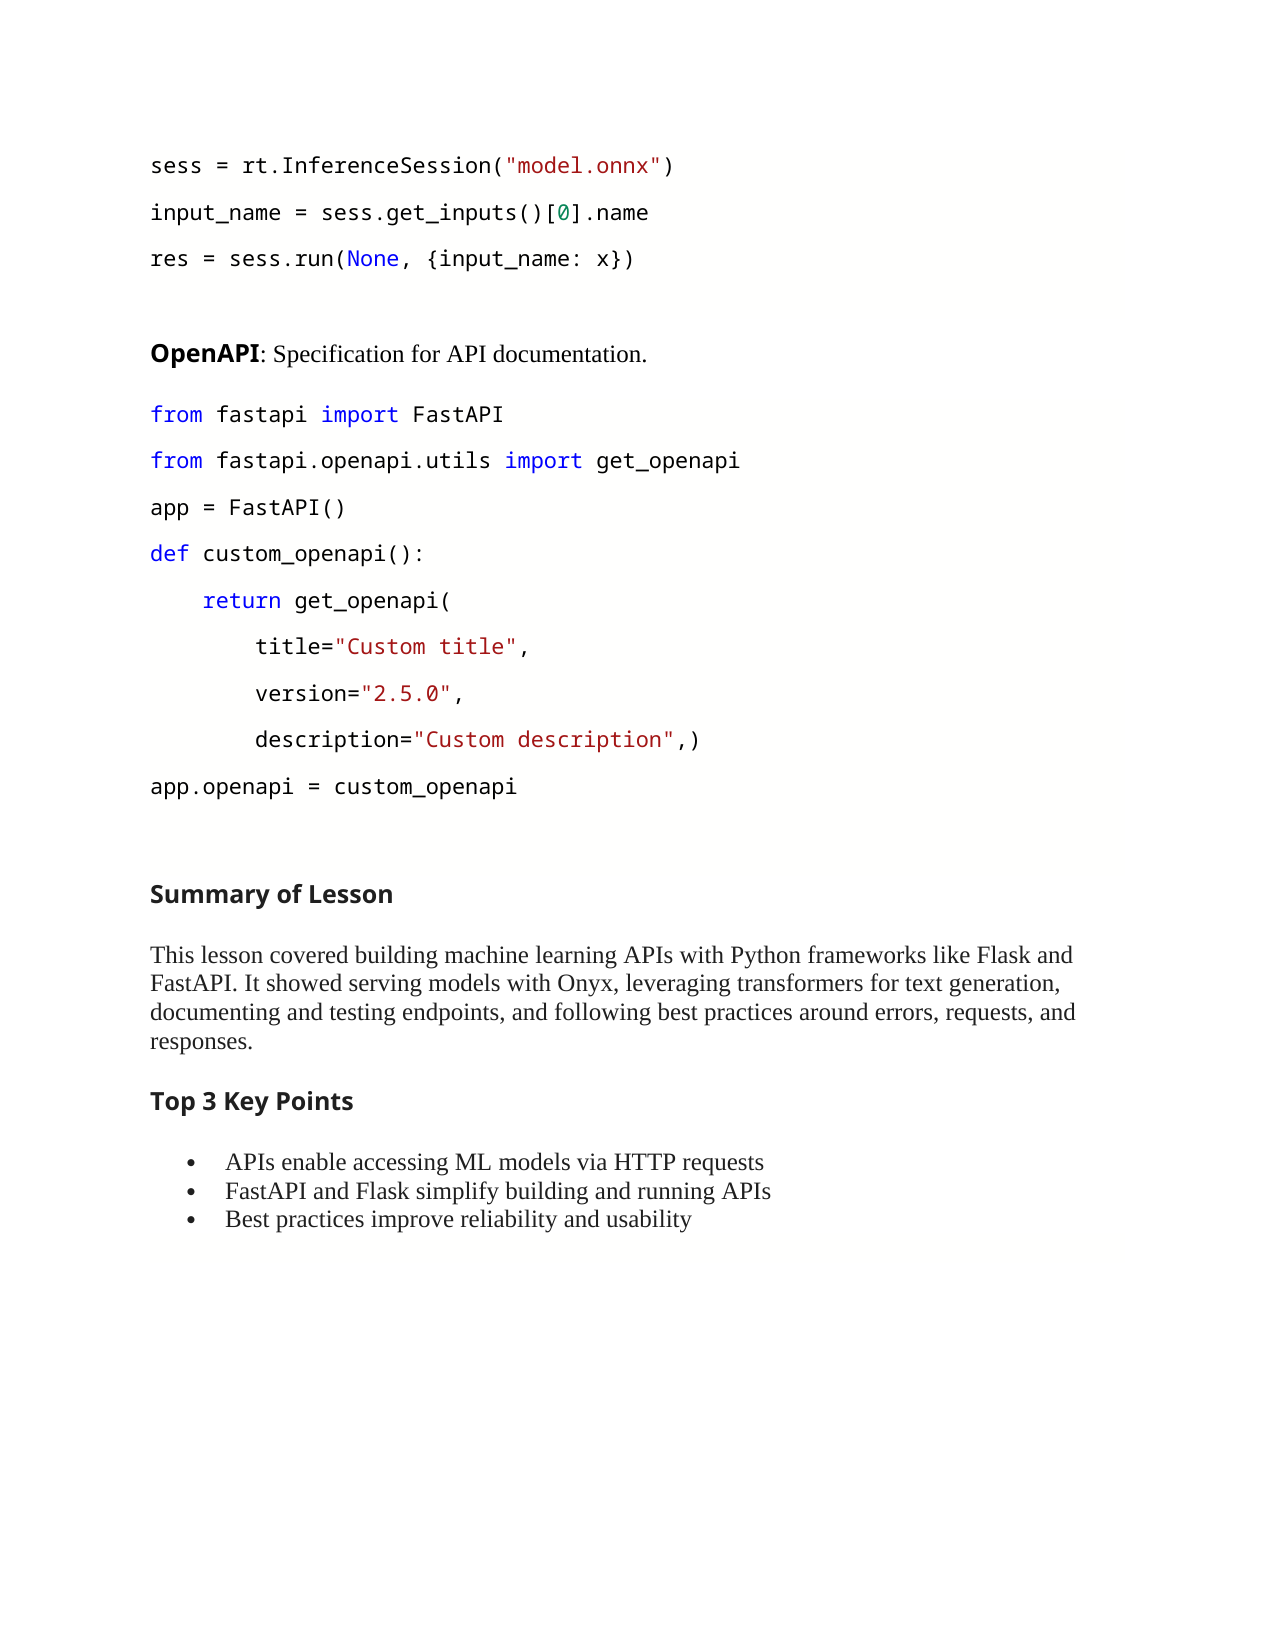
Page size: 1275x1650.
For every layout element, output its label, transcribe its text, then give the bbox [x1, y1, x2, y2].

text app = FastAPI() [150, 492, 1125, 522]
text from fastapi import FastAPI [150, 399, 1125, 429]
list FastAPI and Flask simplify building and running APIs [187, 1176, 1125, 1204]
list APIs enable accessing ML models via HTTP requests [187, 1147, 1125, 1176]
text res = sess.run(None, {input_name: x}) [150, 243, 1125, 273]
text This lesson covered building machine learning APIs with Python frameworks like Flask and FastAPI. It showed serving models with Onyx, leveraging transformers for text generation, documenting and testing endpoints, and following best practices around errors, requests, and responses. [150, 940, 1125, 1055]
text title="Custom title", [150, 631, 1125, 661]
list Best practices improve reliability and usability [187, 1204, 1125, 1233]
text description="Custom description",) [150, 724, 1125, 754]
text OpenAPI: Specification for API documentation. [150, 336, 1125, 370]
text version="2.5.0", [150, 678, 1125, 707]
text sess = rt.InferenceSession("model.onnx") [150, 150, 1125, 180]
text input_name = sess.get_inputs()[0].name [150, 196, 1125, 226]
text app.openapi = custom_openapi [150, 771, 1125, 800]
text Summary of Lesson [150, 876, 1125, 911]
text Top 3 Key Points [150, 1084, 1125, 1118]
text def custom_openapi(): [150, 538, 1125, 568]
text from fastapi.openapi.utils import get_openapi [150, 445, 1125, 475]
text return get_openapi( [150, 585, 1125, 614]
